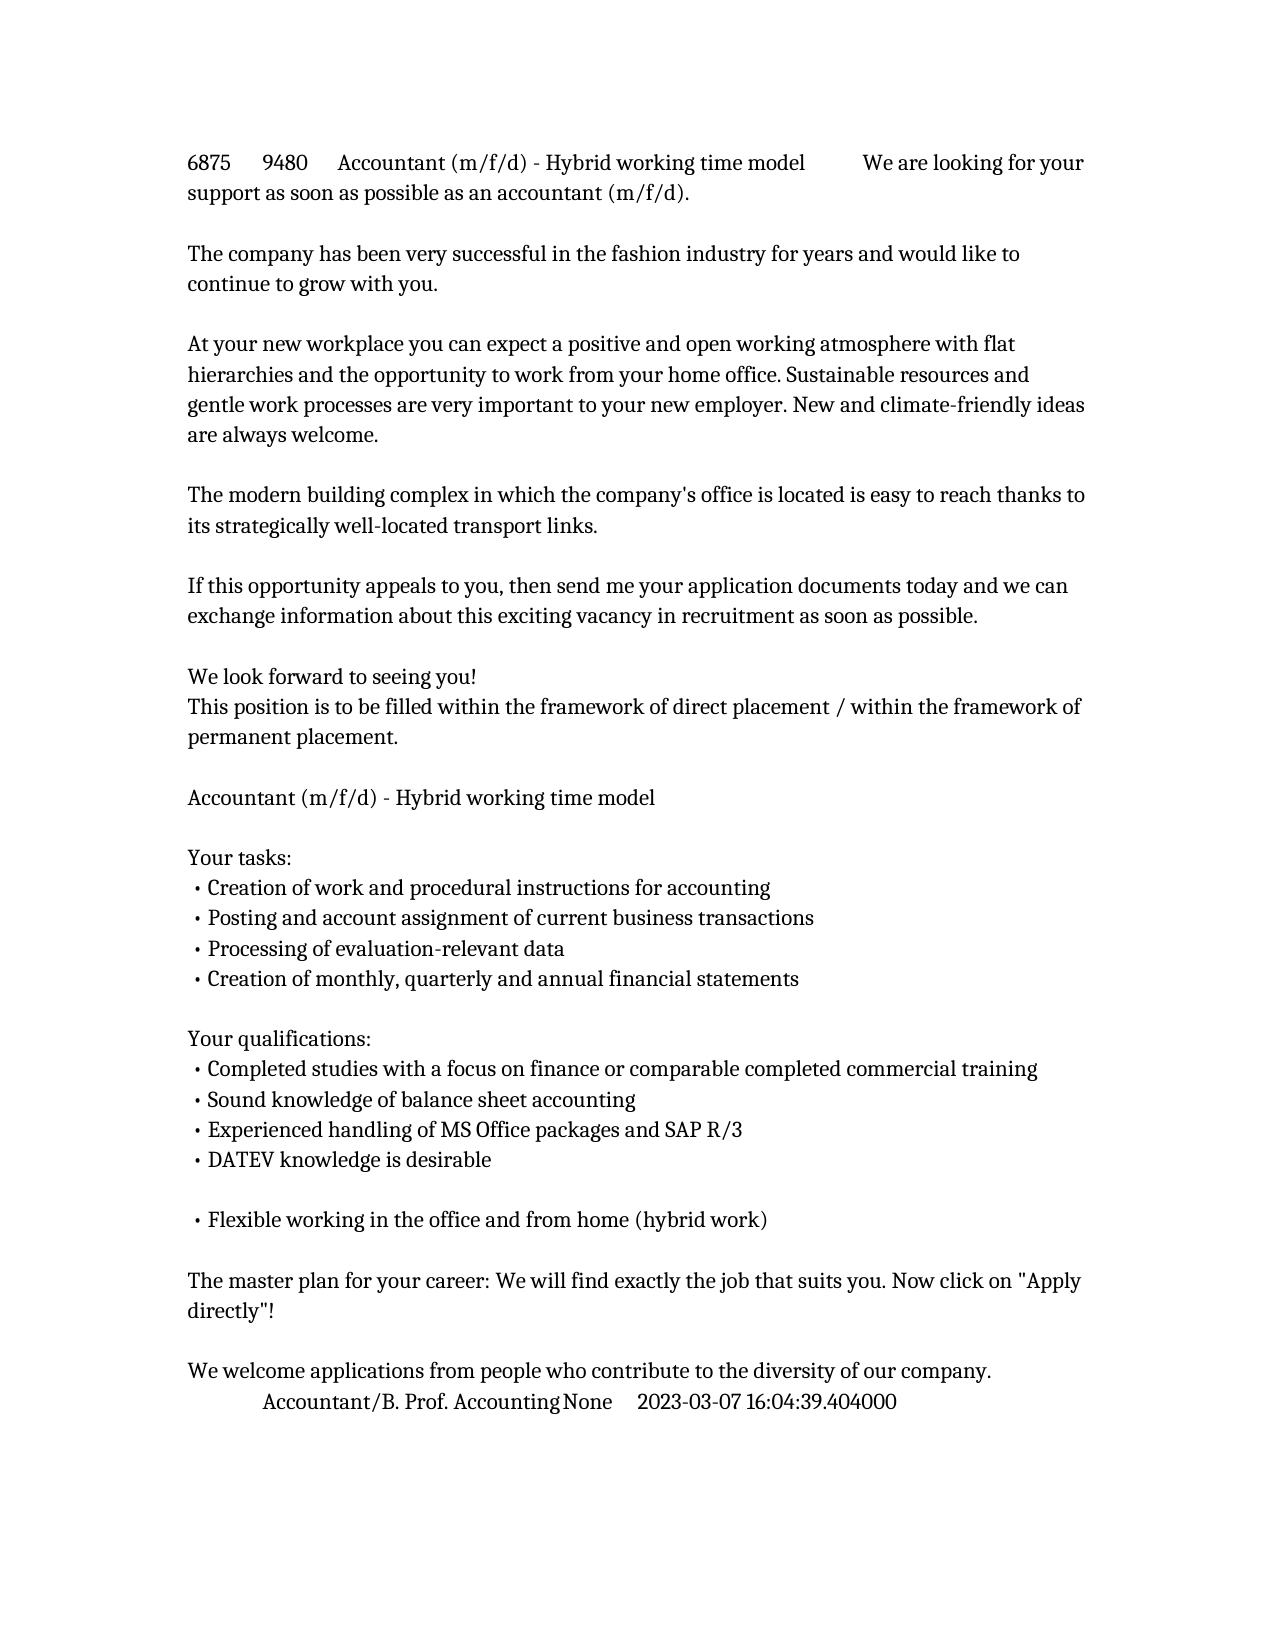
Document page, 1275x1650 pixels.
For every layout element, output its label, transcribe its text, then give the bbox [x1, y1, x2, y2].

text 6875 9480 Accountant (m/f/d) - Hybrid working time model We are looking for your support as soon as possible as an accountant (m/f/d). The company has been very successful in the fashion industry for years and would like to continue to grow with you. At your new workplace you can expect a positive and open working atmosphere with flat hierarchies and the opportunity to work from your home office. Sustainable resources and gentle work processes are very important to your new employer. New and climate-friendly ideas are always welcome. The modern building complex in which the company's office is located is easy to reach thanks to its strategically well-located transport links. If this opportunity appeals to you, then send me your application documents today and we can exchange information about this exciting vacancy in recruitment as soon as possible. We look forward to seeing you! This position is to be filled within the framework of direct placement / within the framework of permanent placement. Accountant (m/f/d) - Hybrid working time model Your tasks: • Creation of work and procedural instructions for accounting • Posting and account assignment of current business transactions • Processing of evaluation-relevant data • Creation of monthly, quarterly and annual financial statements Your qualifications: • Completed studies with a focus on finance or comparable completed commercial training • Sound knowledge of balance sheet accounting • Experienced handling of MS Office packages and SAP R/3 • DATEV knowledge is desirable • Flexible working in the office and from home (hybrid work) The master plan for your career: We will find exactly the job that suits you. Now click on "Apply directly"! We welcome applications from people who contribute to the diversity of our company. Accountant/B. Prof. Accounting None 2023-03-07 16:04:39.404000 [187, 150, 1087, 1445]
